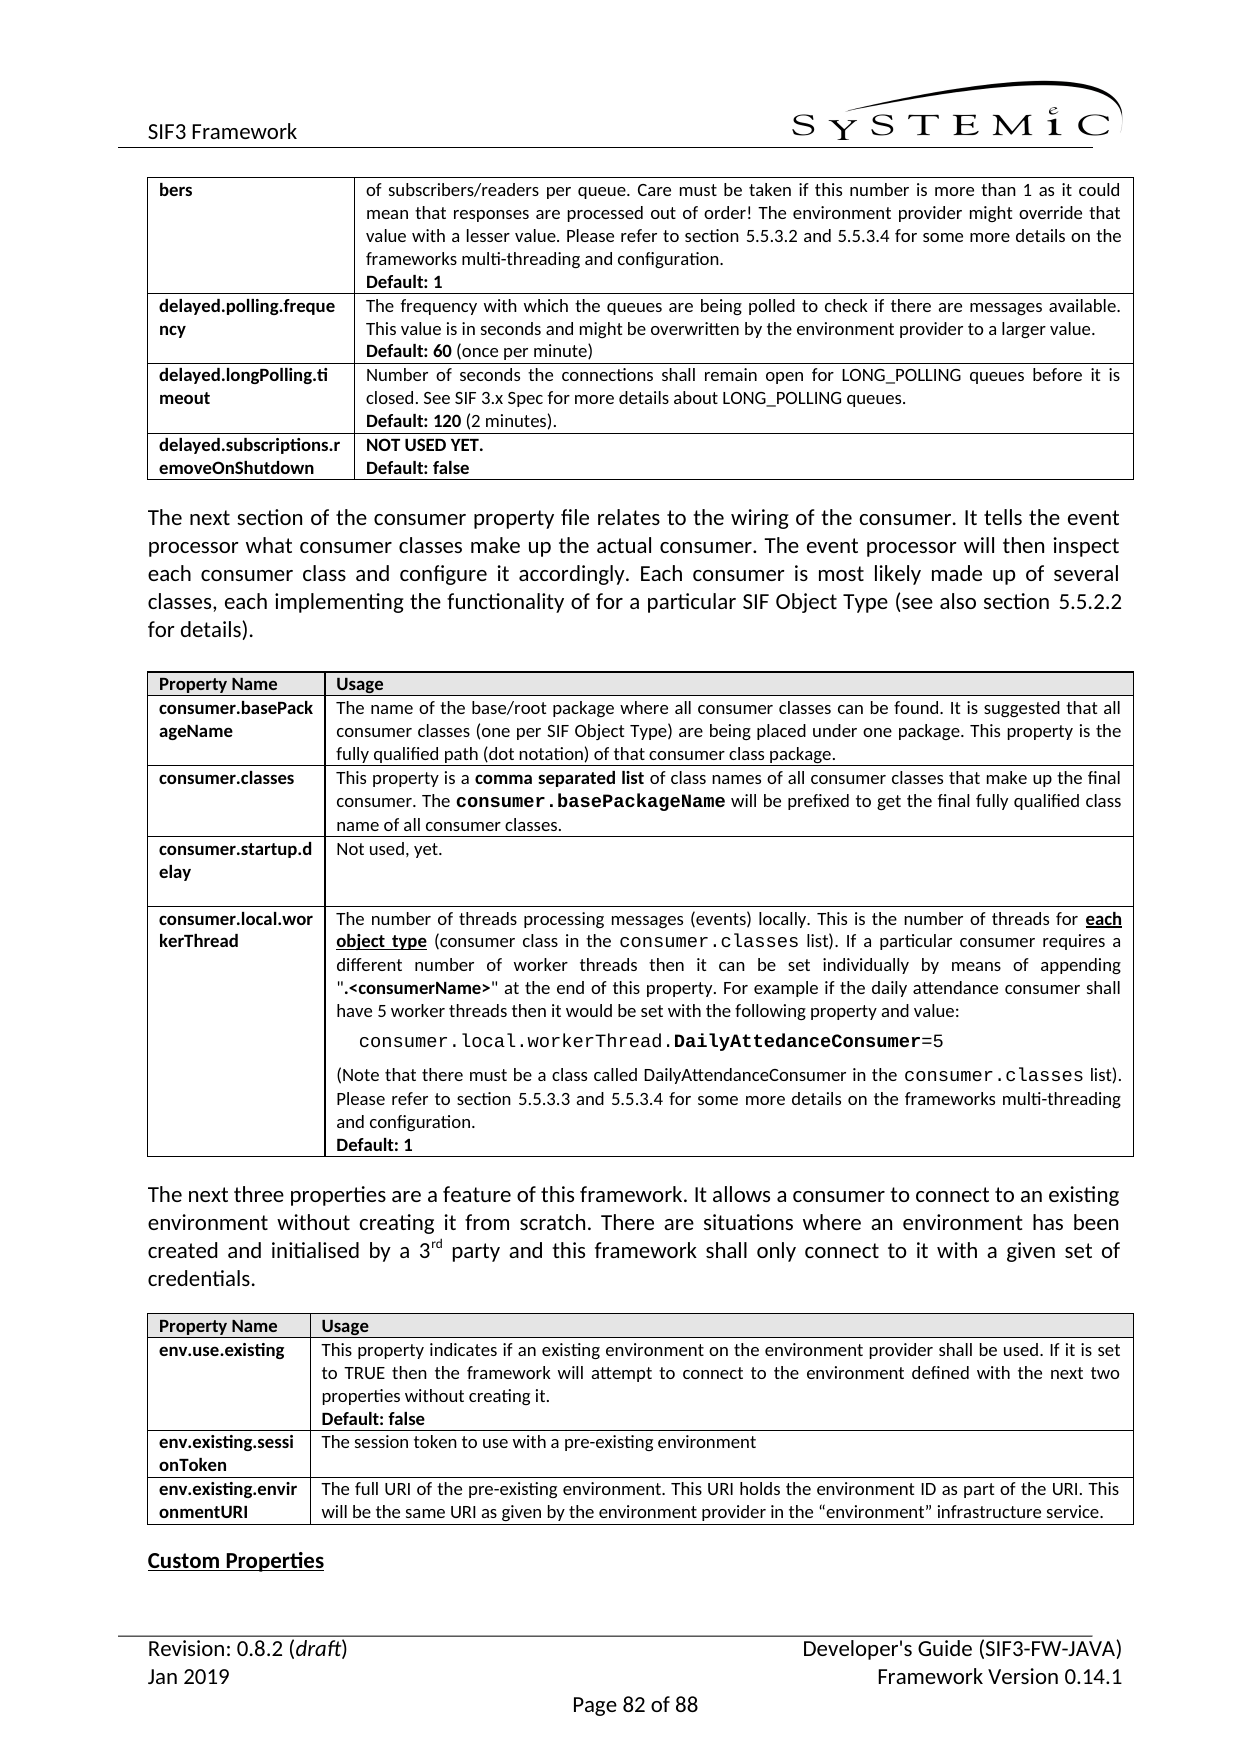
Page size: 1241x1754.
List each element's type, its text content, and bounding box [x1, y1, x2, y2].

table_header Property Name [148, 1314, 310, 1337]
table_cell env.existing.environmentURI [148, 1478, 310, 1523]
picture [792, 80, 1123, 140]
table_header Usage [326, 673, 1133, 695]
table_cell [148, 178, 354, 293]
table_cell The full URI of the pre-existing environment. This URI holds the environment ID as part of the URI. This will be the same URI as given by the environment provider in the “environment” infrastructure service. [311, 1478, 1133, 1523]
table_cell delayed.polling.frequency [148, 294, 354, 363]
table_cell NOT USED YET. Default: false [355, 434, 1133, 479]
table_cell The session token to use with a pre-existing environment [311, 1431, 1133, 1477]
table_cell This property indicates if an existing environment on the environment provider shall be used. If it is set to TRUE then the framework will attempt to connect to the environment defined with the next two properties without creating it. Default: false [311, 1338, 1133, 1430]
table_header Property Name [148, 673, 324, 695]
table_cell env.existing.sessionToken [148, 1431, 310, 1477]
table_cell Not used, yet. [326, 837, 1133, 906]
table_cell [355, 178, 1133, 293]
table_cell consumer.basePackageName [148, 696, 324, 765]
text The next three properties are a feature of this framework. It allows a consumer to connect to an existing environment without creating it from scratch. There are situations where an environment has been created and initialised by a 3rd party and this framework shall only connect to it with a given set of credentials. [148, 1180, 1122, 1292]
table_header Usage [311, 1314, 1133, 1337]
table_cell The name of the base/root package where all consumer classes can be found. It is suggested that all consumer classes (one per SIF Object Type) are being placed under one package. This property is the fully qualified path (dot notation) of that consumer class package. [326, 696, 1133, 765]
table_cell env.use.existing [148, 1338, 310, 1430]
table_cell The number of threads processing messages (events) locally. This is the number of threads for each object type (consumer class in the consumer.classes list). If a particular consumer requires a different number of worker threads then it can be set individually by means of appending ".<consumerName>" at the end of this property. For example if the daily attendance consumer shall have 5 worker threads then it would be set with the following property and value: consumer.local.workerThread.DailyAttedanceConsumer=5 (Note that there must be a class called DailyAttendanceConsumer in the consumer.classes list). Please refer to section 5.5.3.3 and 5.5.3.4 for some more details on the frameworks multi-threading and configuration. Default: 1 [326, 907, 1133, 1156]
text The next section of the consumer property file relates to the wiring of the consumer. It tells the event processor what consumer classes make up the actual consumer. The event processor will then inspect each consumer class and configure it accordingly. Each consumer is most likely made up of several classes, each implementing the functionality of for a particular SIF Object Type (see also section 5.5.2.2 for details). [148, 503, 1122, 643]
table_cell delayed.subscriptions.removeOnShutdown [148, 434, 354, 479]
table_cell consumer.classes [148, 766, 324, 836]
table_cell This property is a comma separated list of class names of all consumer classes that make up the final consumer. The consumer.basePackageName will be prefixed to get the final fully qualified class name of all consumer classes. [326, 766, 1133, 836]
text Custom Properties [148, 1546, 1122, 1574]
table_cell Number of seconds the connections shall remain open for LONG_POLLING queues before it is closed. See SIF 3.x Spec for more details about LONG_POLLING queues. Default: 120 (2 minutes). [355, 364, 1133, 432]
table_cell consumer.startup.delay [148, 837, 324, 906]
table_cell delayed.longPolling.timeout [148, 364, 354, 432]
table_cell The frequency with which the queues are being polled to check if there are messages available. This value is in seconds and might be overwritten by the environment provider to a larger value. Default: 60 (once per minute) [355, 294, 1133, 363]
table_cell consumer.local.workerThread [148, 907, 324, 1156]
